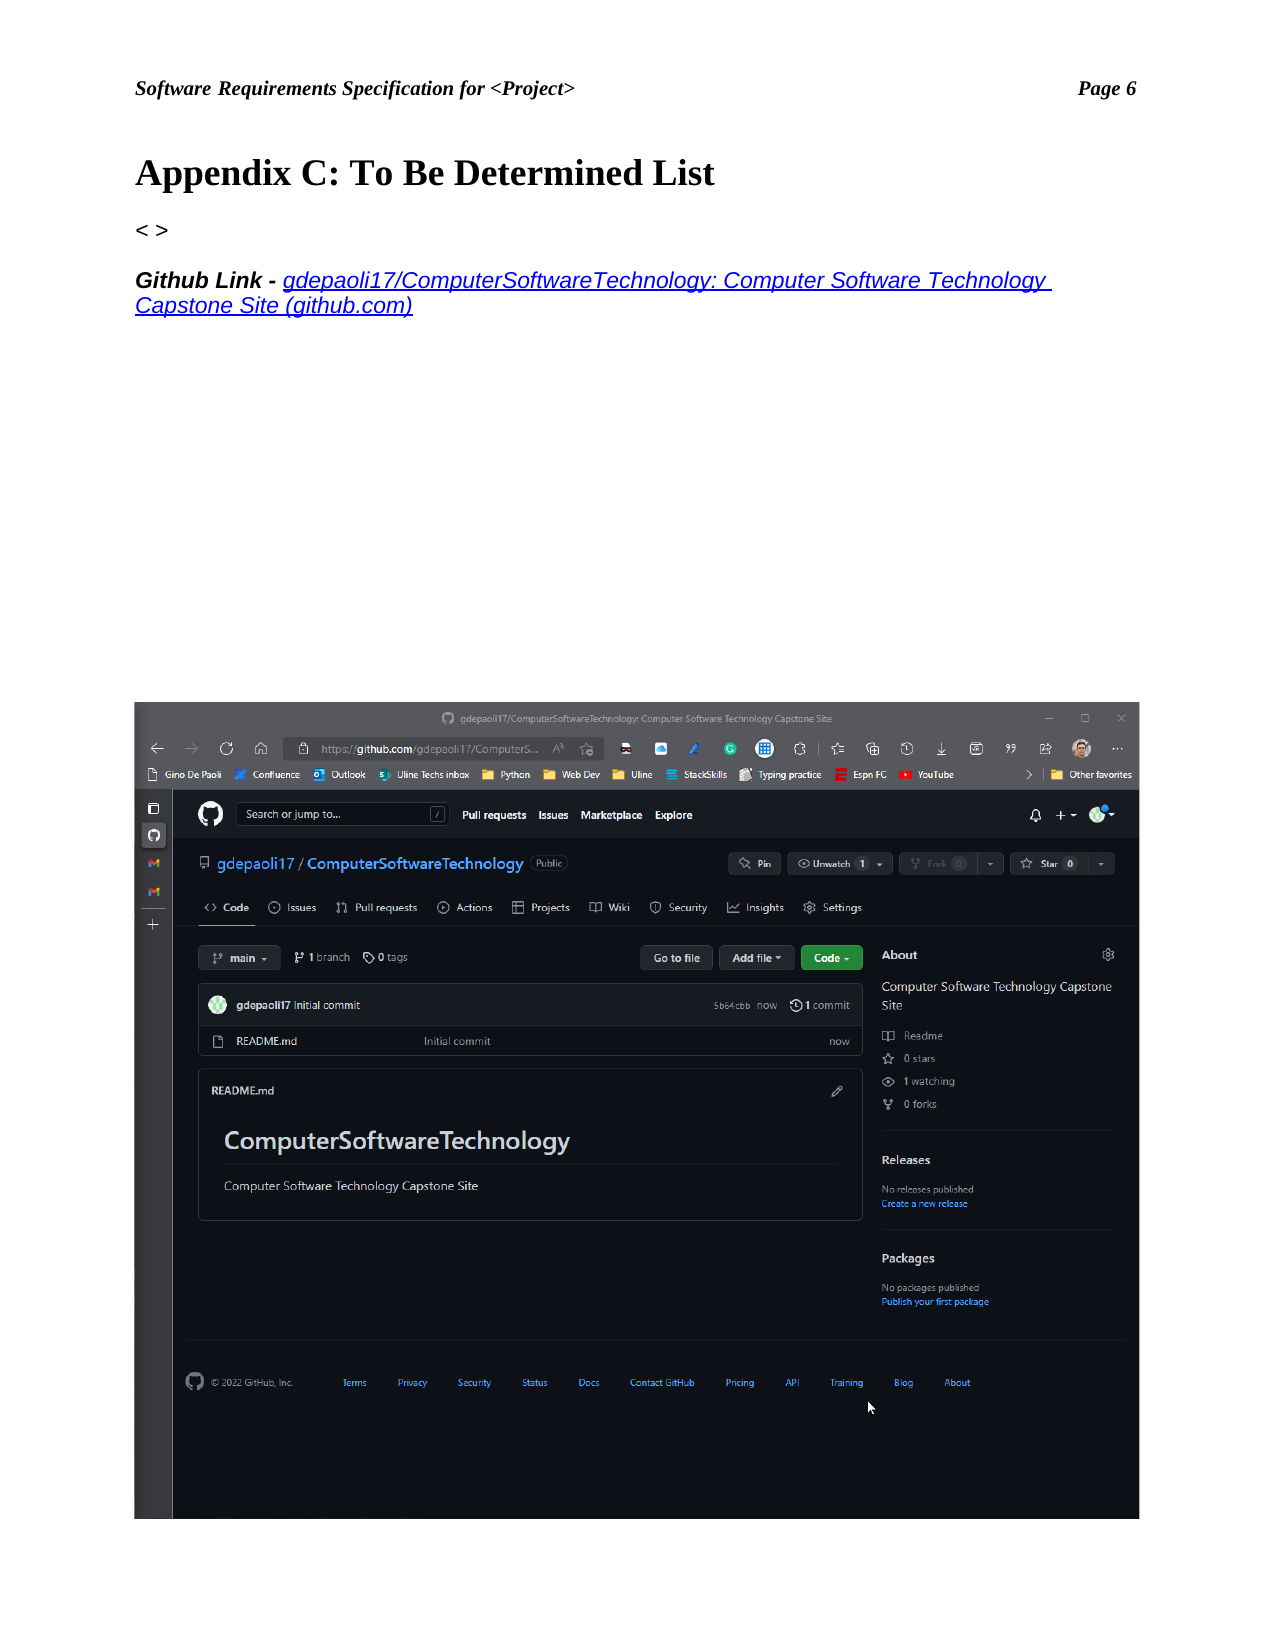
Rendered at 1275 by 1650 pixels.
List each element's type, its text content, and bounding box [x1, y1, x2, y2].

text < > [135, 218, 1140, 243]
text Github Link - gdepaoli17/ComputerSoftwareTechnology: Computer Software Technology Capstone Site (github.com) [135, 268, 1140, 318]
picture [134, 702, 1140, 1519]
text Appendix C: To Be Determined List [135, 150, 1140, 193]
